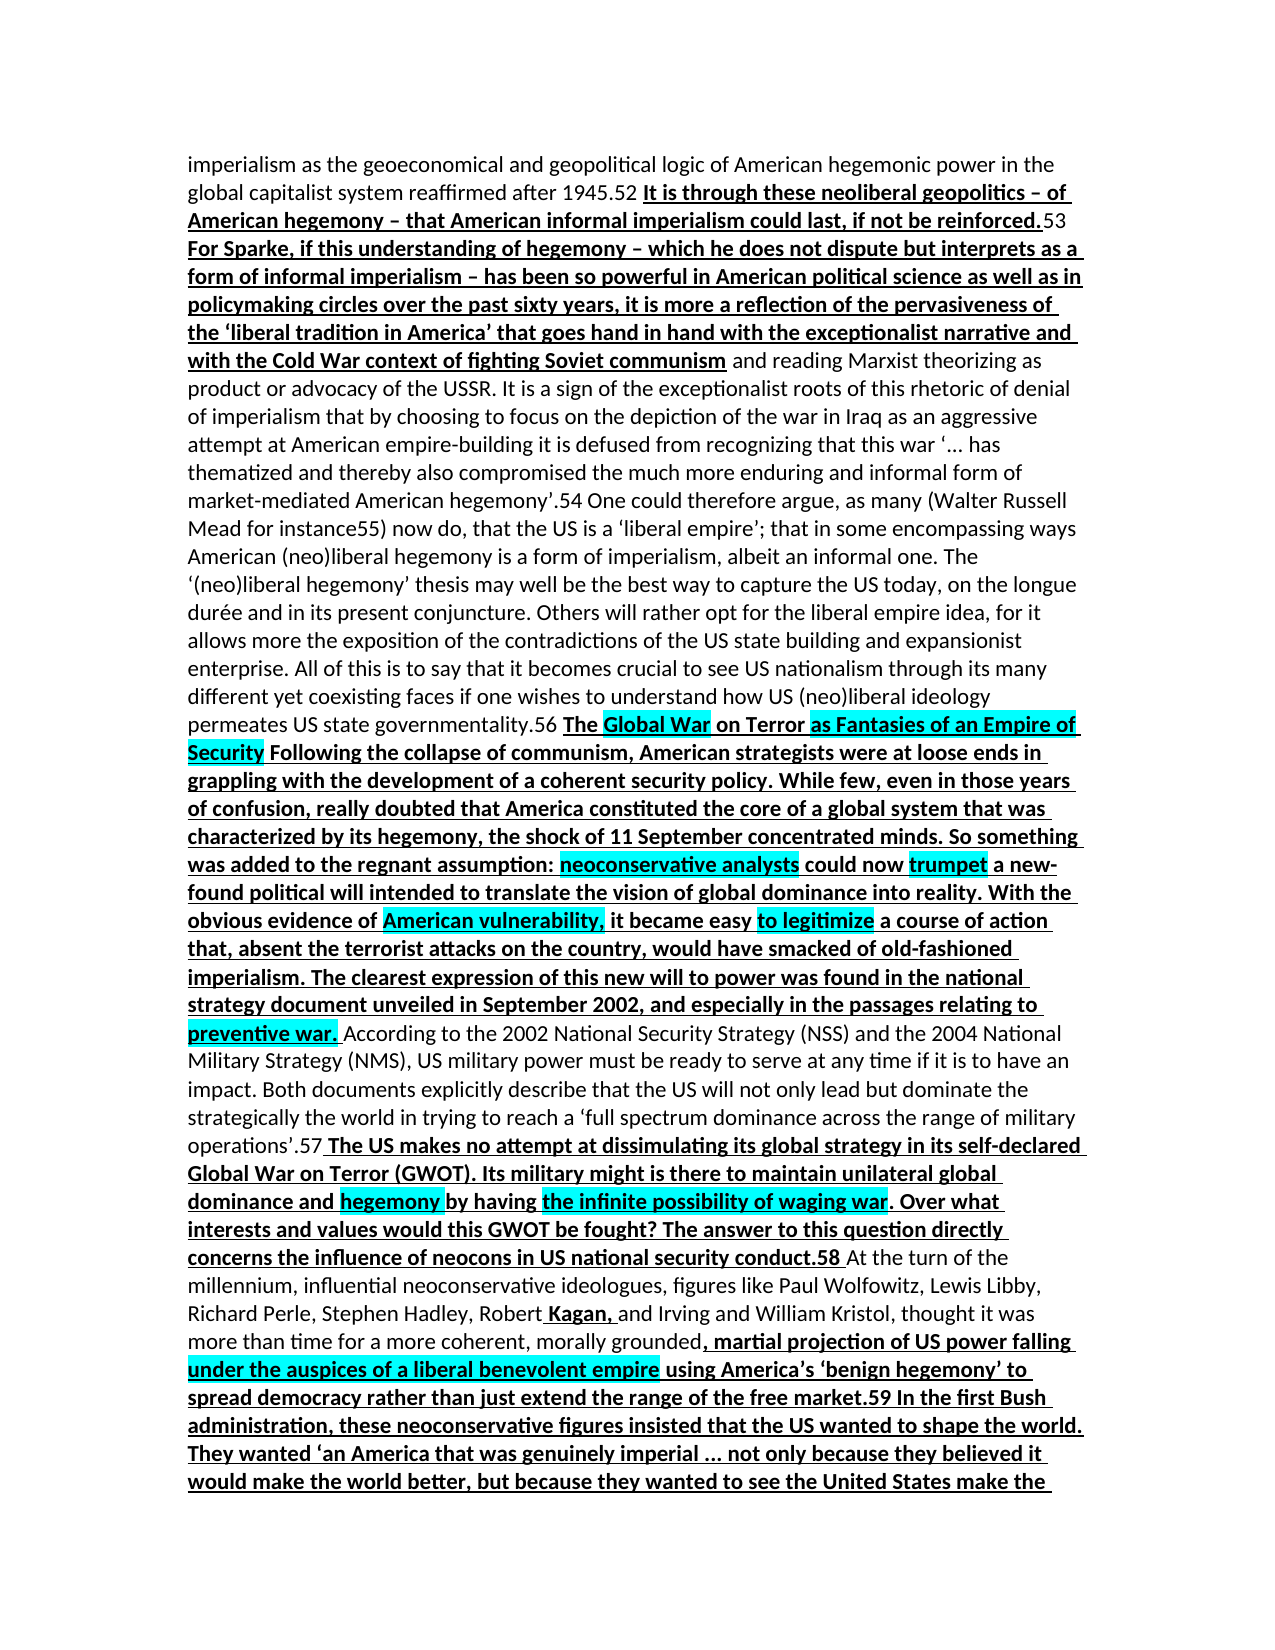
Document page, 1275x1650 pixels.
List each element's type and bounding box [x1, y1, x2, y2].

text [187, 150, 1087, 1495]
